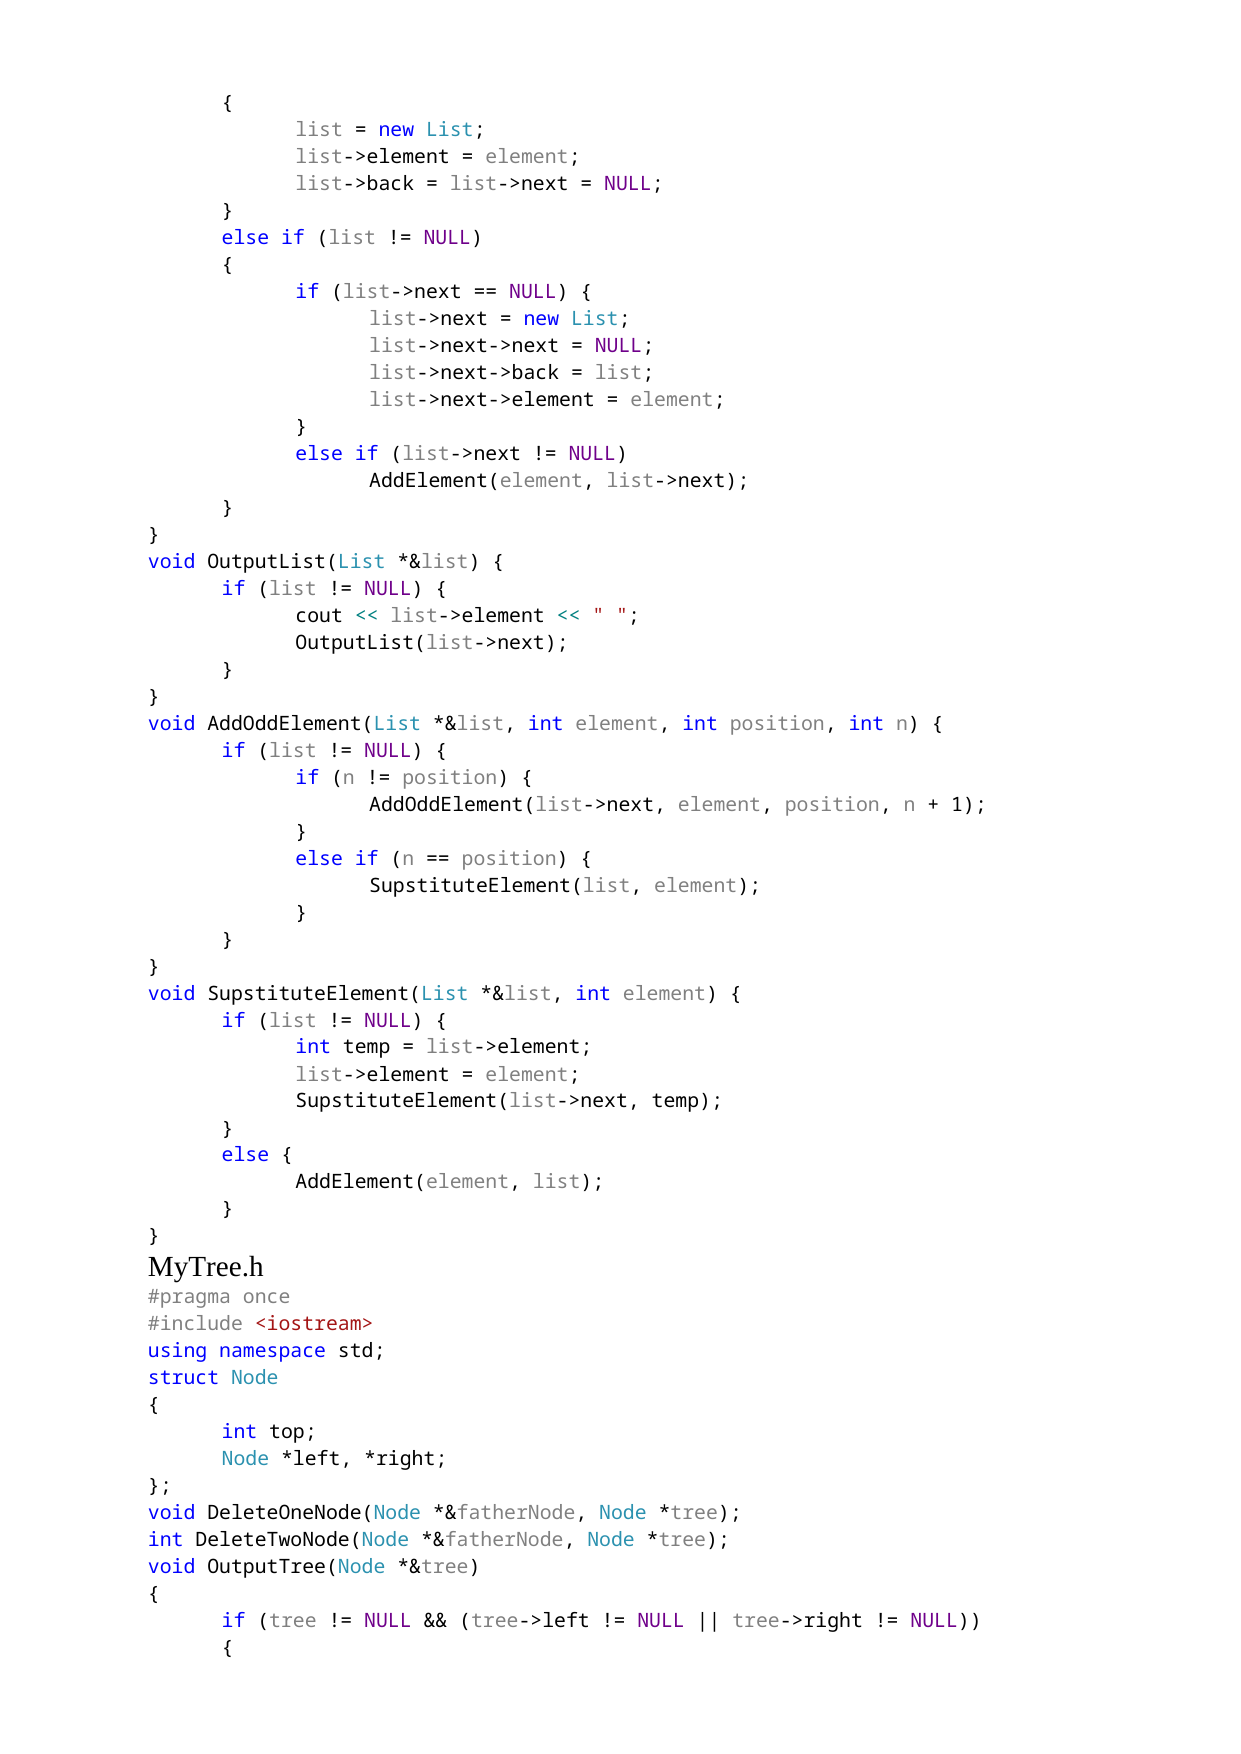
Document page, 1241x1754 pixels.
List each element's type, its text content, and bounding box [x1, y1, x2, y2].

text MyTree.h [148, 1249, 1152, 1282]
text Node *left, *right; [148, 1444, 1152, 1471]
text } [148, 1195, 1152, 1222]
text { [148, 1390, 1152, 1417]
text else if (list != NULL) [148, 223, 1152, 250]
text if (tree != NULL && (tree->left != NULL || tree->right != NULL)) [148, 1606, 1152, 1633]
text else { [148, 1141, 1152, 1168]
text } [148, 655, 1152, 682]
text list->next->next = NULL; [148, 331, 1152, 358]
text list->next->element = element; [148, 385, 1152, 412]
text list->next->back = list; [148, 358, 1152, 385]
text } [148, 952, 1152, 979]
text list->element = element; [148, 1060, 1152, 1087]
text void SupstituteElement(List *&list, int element) { [148, 979, 1152, 1006]
text } [148, 1114, 1152, 1141]
text } [148, 898, 1152, 925]
text struct Node [148, 1363, 1152, 1390]
text void AddOddElement(List *&list, int element, int position, int n) { [148, 709, 1152, 736]
text } [148, 412, 1152, 439]
text AddElement(element, list->next); [148, 466, 1152, 493]
text #pragma once [148, 1282, 1152, 1309]
text { [148, 250, 1152, 277]
text AddOddElement(list->next, element, position, n + 1); [148, 790, 1152, 817]
text list->element = element; [148, 142, 1152, 169]
text } [148, 925, 1152, 952]
text if (list->next == NULL) { [148, 277, 1152, 304]
text void DeleteOneNode(Node *&fatherNode, Node *tree); [148, 1498, 1152, 1525]
text }; [148, 1471, 1152, 1498]
text { [148, 1633, 1152, 1660]
text list = new List; [148, 116, 1152, 142]
text OutputList(list->next); [148, 628, 1152, 655]
text int DeleteTwoNode(Node *&fatherNode, Node *tree); [148, 1525, 1152, 1552]
text if (list != NULL) { [148, 1006, 1152, 1033]
text } [148, 520, 1152, 547]
text { [148, 1579, 1152, 1606]
text void OutputTree(Node *&tree) [148, 1552, 1152, 1579]
text if (n != position) { [148, 763, 1152, 790]
text int temp = list->element; [148, 1033, 1152, 1060]
text using namespace std; [148, 1336, 1152, 1363]
text list->next = new List; [148, 304, 1152, 331]
text if (list != NULL) { [148, 736, 1152, 763]
text #include <iostream> [148, 1309, 1152, 1336]
text AddElement(element, list); [148, 1168, 1152, 1195]
text else if (n == position) { [148, 844, 1152, 871]
text } [148, 682, 1152, 709]
text { [148, 88, 1152, 116]
text } [148, 1222, 1152, 1249]
text } [148, 196, 1152, 223]
text list->back = list->next = NULL; [148, 169, 1152, 196]
text if (list != NULL) { [148, 574, 1152, 601]
text } [148, 493, 1152, 520]
text else if (list->next != NULL) [148, 439, 1152, 466]
text SupstituteElement(list->next, temp); [148, 1087, 1152, 1114]
text int top; [148, 1417, 1152, 1444]
text cout << list->element << " "; [148, 601, 1152, 628]
text SupstituteElement(list, element); [148, 871, 1152, 898]
text void OutputList(List *&list) { [148, 547, 1152, 574]
text } [148, 817, 1152, 844]
